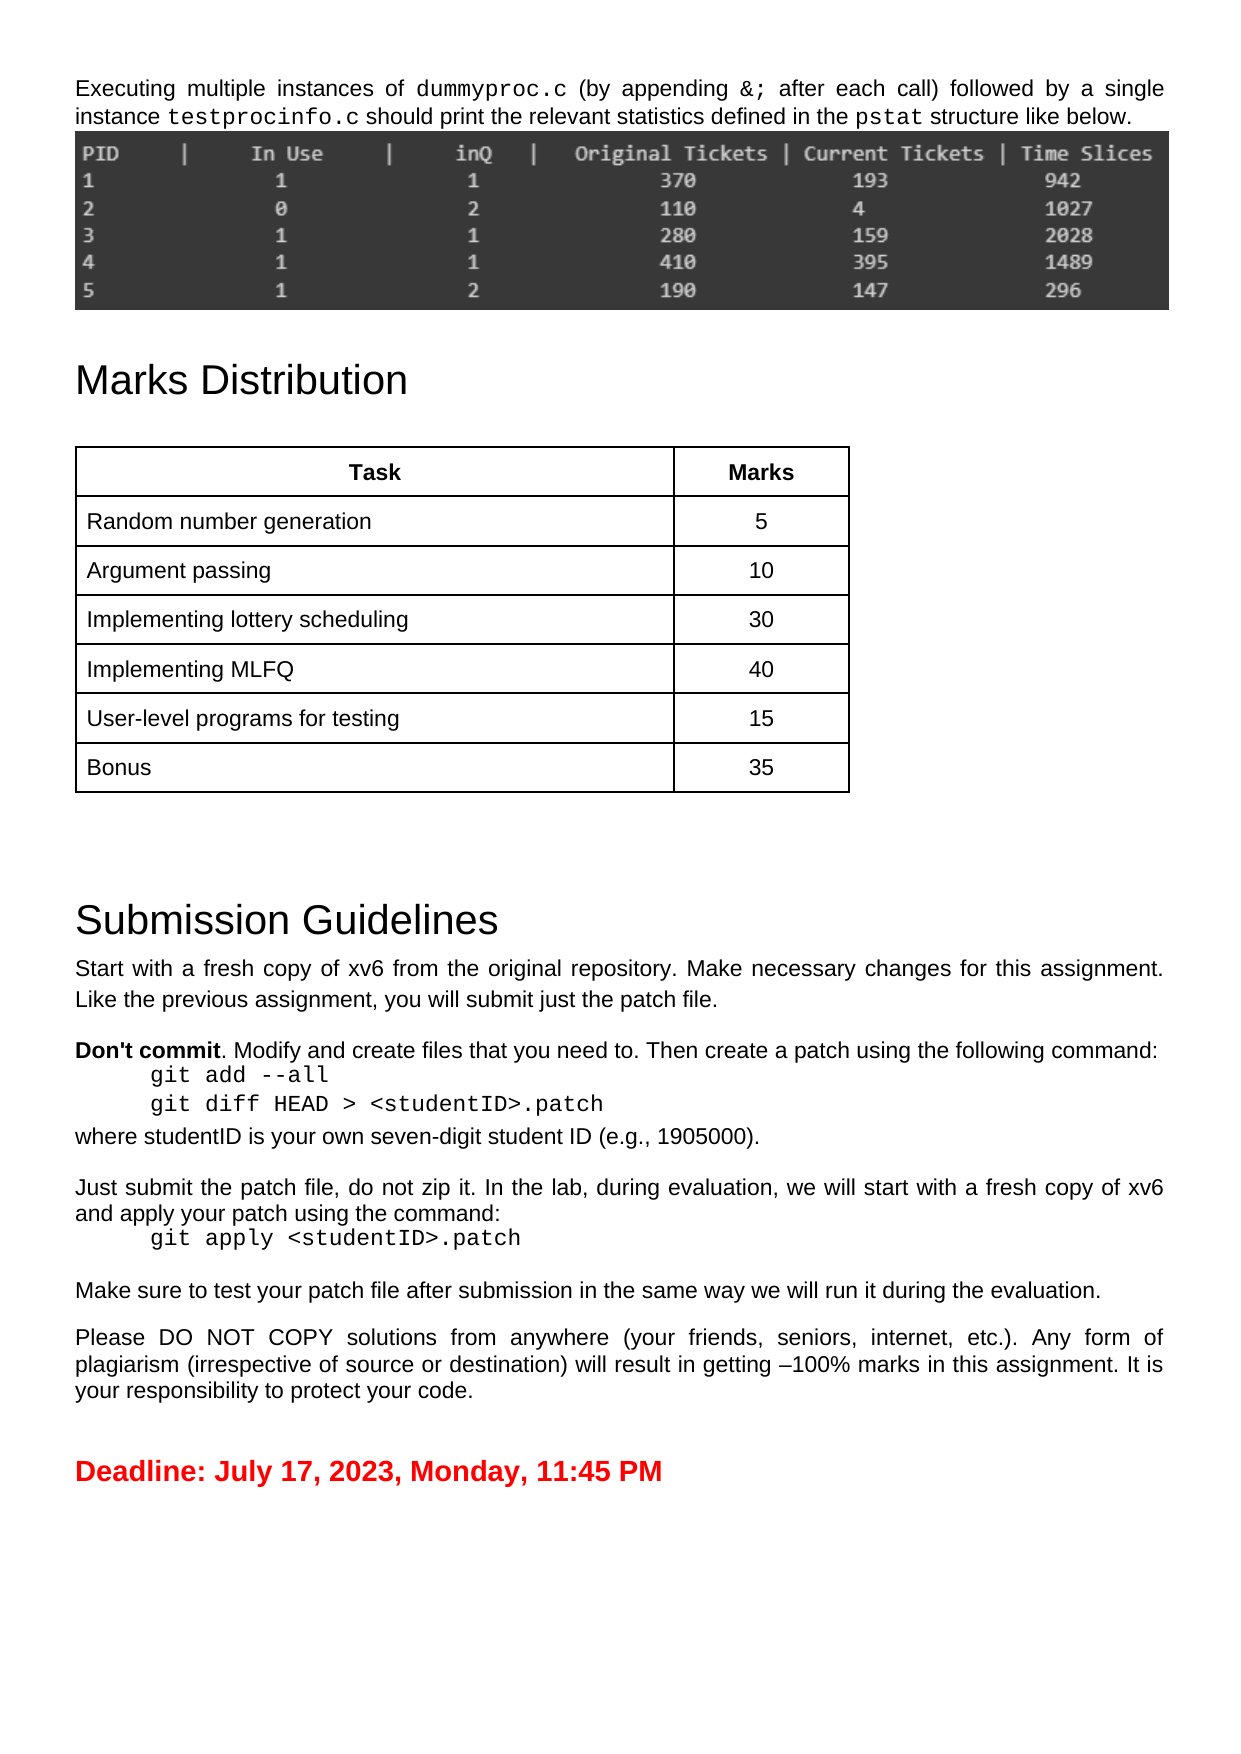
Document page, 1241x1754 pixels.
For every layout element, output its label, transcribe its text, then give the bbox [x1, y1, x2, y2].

text Please DO NOT COPY solutions from anywhere (your friends, seniors, internet, etc.). Any form of plagiarism (irrespective of source or destination) will result in getting –100% marks in this assignment. It is your responsibility to protect your code. [75, 1324, 1165, 1403]
table_cell Argument passing [77, 547, 673, 594]
subtitle Marks Distribution [75, 355, 1165, 403]
text where studentID is your own seven-digit student ID (e.g., 1905000). [75, 1123, 1165, 1149]
text Just submit the patch file, do not zip it. In the lab, during evaluation, we will start with a fresh copy of xv6 and apply your patch using the command: [75, 1174, 1165, 1226]
table_header Marks [675, 448, 848, 495]
text git diff HEAD > <studentID>.patch [75, 1093, 1165, 1119]
table_cell Implementing lottery scheduling [77, 596, 673, 643]
table_cell 35 [675, 744, 848, 791]
text Executing multiple instances of dummyproc.c (by appending &; after each call) followed by a single instance testprocinfo.c should print the relevant statistics defined in the pstat structure like below. [75, 75, 1165, 131]
table_cell Implementing MLFQ [77, 645, 673, 692]
text Deadline: July 17, 2023, Monday, 11:45 PM [75, 1454, 1165, 1488]
table_cell 10 [675, 547, 848, 594]
table_cell 5 [675, 497, 848, 544]
table_cell User-level programs for testing [77, 694, 673, 742]
table_cell 30 [675, 596, 848, 643]
table_cell Bonus [77, 744, 673, 791]
text git apply <studentID>.patch [75, 1226, 1165, 1252]
text Don't commit. Modify and create files that you need to. Then create a patch using the following command: [75, 1037, 1165, 1063]
table_header Task [77, 448, 673, 495]
table_cell 40 [675, 645, 848, 692]
text Start with a fresh copy of xv6 from the original repository. Make necessary changes for this assignment. Like the previous assignment, you will submit just the patch file. [75, 955, 1165, 1012]
text Make sure to test your patch file after submission in the same way we will run it during the evaluation. [75, 1277, 1165, 1303]
table_cell 15 [675, 694, 848, 742]
table_cell Random number generation [77, 497, 673, 544]
subtitle Submission Guidelines [75, 895, 1165, 943]
picture [75, 131, 1169, 310]
text git add --all [75, 1063, 1165, 1089]
